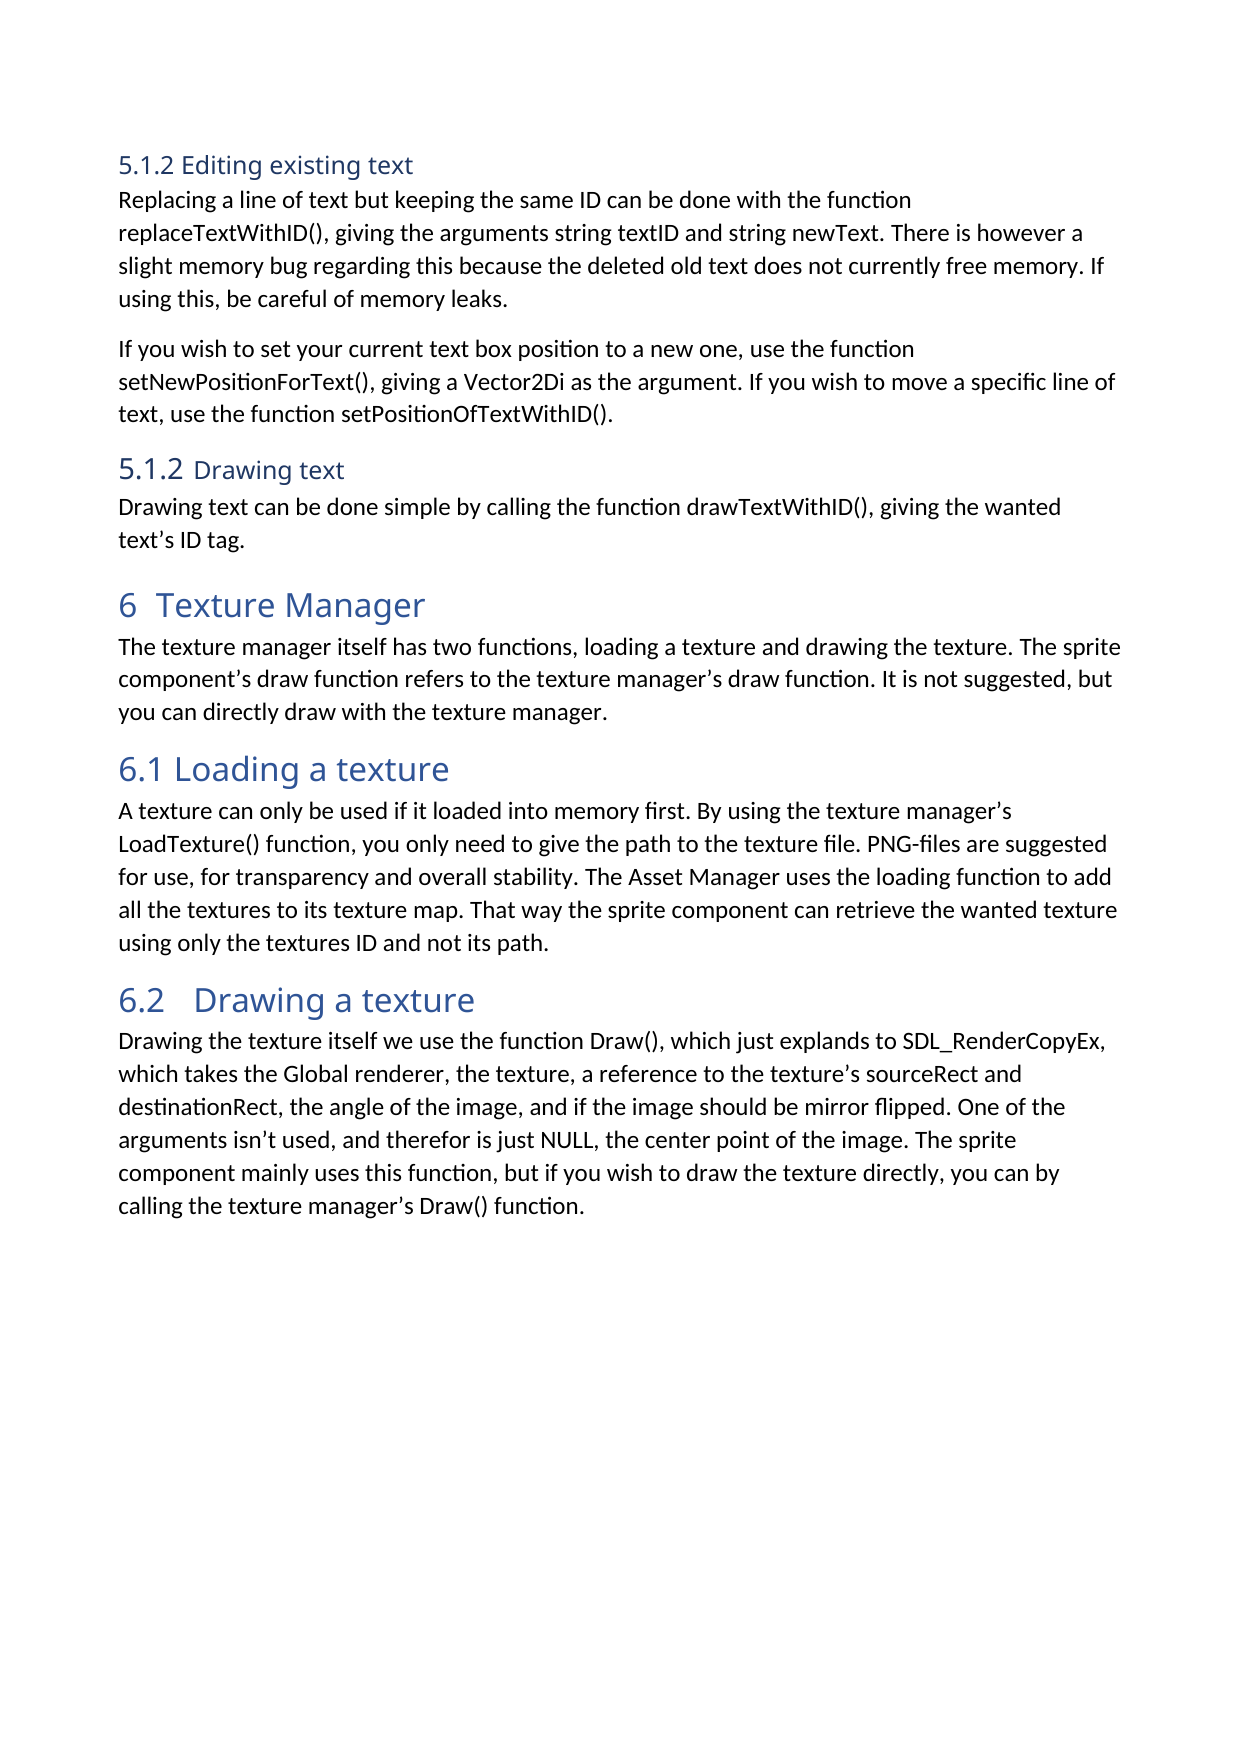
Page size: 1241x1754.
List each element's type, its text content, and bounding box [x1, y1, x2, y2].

text If you wish to set your current text box position to a new one, use the function setNewPositionForText(), giving a Vector2Di as the argument. If you wish to move a specific line of text, use the function setPositionOfTextWithID(). [118, 333, 1122, 429]
subtitle 5.1.2 Editing existing text [118, 148, 1122, 182]
text Drawing the texture itself we use the function Draw(), which just explands to SDL_RenderCopyEx, which takes the Global renderer, the texture, a reference to the texture’s sourceRect and destinationRect, the angle of the image, and if the image should be mirror flipped. One of the arguments isn’t used, and therefor is just NULL, the center point of the image. The sprite component mainly uses this function, but if you wish to draw the texture directly, you can by calling the texture manager’s Draw() function. [118, 1025, 1122, 1220]
text The texture manager itself has two functions, loading a texture and drawing the texture. The sprite component’s draw function refers to the texture manager’s draw function. It is not suggested, but you can directly draw with the texture manager. [118, 631, 1122, 727]
text Replacing a line of text but keeping the same ID can be done with the function replaceTextWithID(), giving the arguments string textID and string newText. There is however a slight memory bug regarding this because the deleted old text does not currently free memory. If using this, be careful of memory leaks. [118, 184, 1122, 314]
subtitle Drawing a texture [118, 976, 1122, 1022]
subtitle Drawing text [118, 448, 1122, 488]
text Drawing text can be done simple by calling the function drawTextWithID(), giving the wanted text’s ID tag. [118, 491, 1122, 554]
subtitle Texture Manager [118, 582, 1122, 627]
text A texture can only be used if it loaded into memory first. By using the texture manager’s LoadTexture() function, you only need to give the path to the texture file. PNG-files are suggested for use, for transparency and overall stability. The Asset Manager uses the loading function to add all the textures to its texture map. That way the sprite component can retrieve the wanted texture using only the textures ID and not its path. [118, 795, 1122, 957]
subtitle 6.1 Loading a texture [118, 746, 1122, 792]
